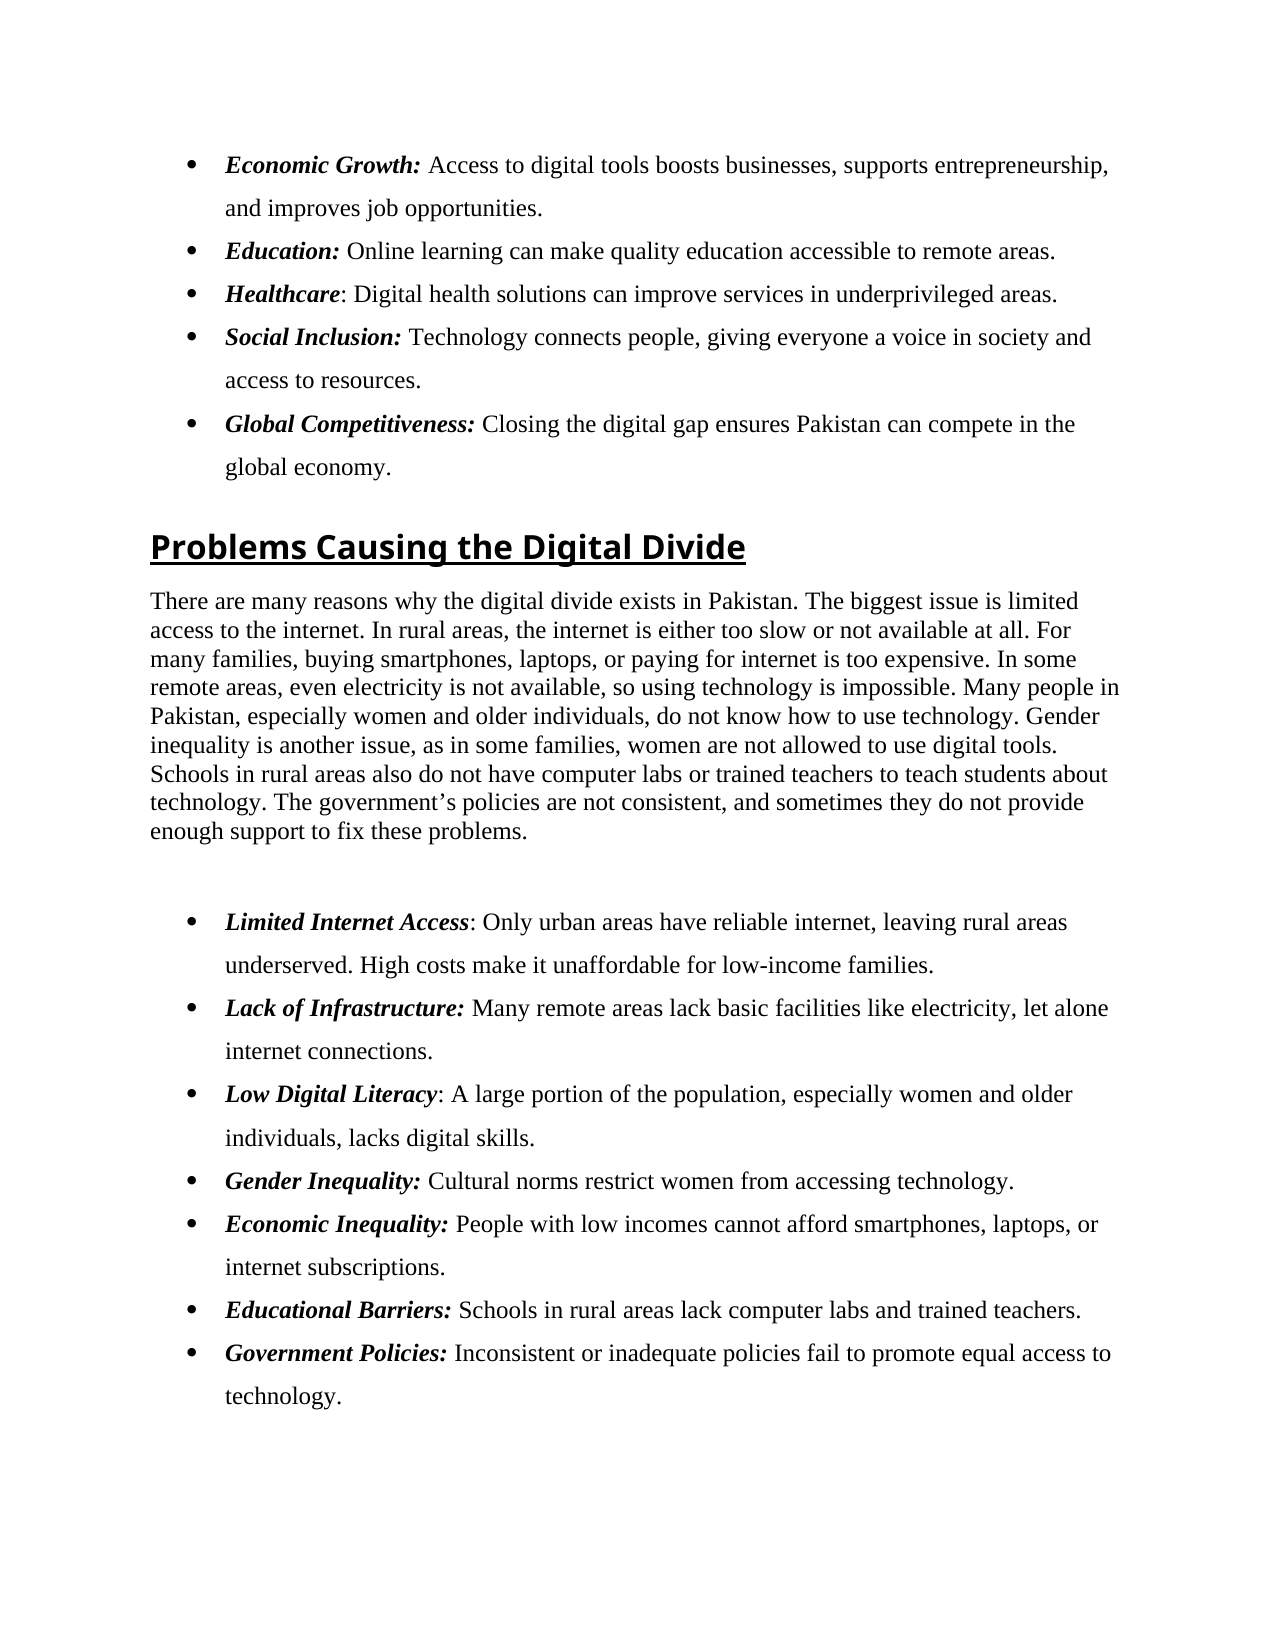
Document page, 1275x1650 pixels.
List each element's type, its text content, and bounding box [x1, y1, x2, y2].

list Global Competitiveness: Closing the digital gap ensures Pakistan can compete in the global economy. [187, 409, 1125, 481]
list Social Inclusion: Technology connects people, giving everyone a voice in society and access to resources. [187, 322, 1125, 394]
list Economic Growth: Access to digital tools boosts businesses, supports entrepreneurship, and improves job opportunities. [187, 150, 1125, 222]
list Low Digital Literacy: A large portion of the population, especially women and older individuals, lacks digital skills. [187, 1079, 1125, 1151]
list Educational Barriers: Schools in rural areas lack computer labs and trained teachers. [187, 1295, 1125, 1324]
list Economic Inequality: People with low incomes cannot afford smartphones, laptops, or internet subscriptions. [187, 1209, 1125, 1281]
list Government Policies: Inconsistent or inadequate policies fail to promote equal access to technology. [187, 1338, 1125, 1410]
list Gender Inequality: Cultural norms restrict women from accessing technology. [187, 1166, 1125, 1194]
text There are many reasons why the digital divide exists in Pakistan. The biggest issue is limited access to the internet. In rural areas, the internet is either too slow or not available at all. For many families, buying smartphones, laptops, or paying for internet is too expensive. In some remote areas, even electricity is not available, so using technology is impossible. Many people in Pakistan, especially women and older individuals, do not know how to use technology. Gender inequality is another issue, as in some families, women are not allowed to use digital tools. Schools in rural areas also do not have computer labs or trained teachers to teach students about technology. The government’s policies are not consistent, and sometimes they do not provide enough support to fix these problems. [150, 586, 1125, 845]
list Education: Online learning can make quality education accessible to remote areas. [187, 236, 1125, 265]
text Problems Causing the Digital Divide [150, 524, 1125, 569]
list Limited Internet Access: Only urban areas have reliable internet, leaving rural areas underserved. High costs make it unaffordable for low-income families. [187, 907, 1125, 979]
list Healthcare: Digital health solutions can improve services in underprivileged areas. [187, 279, 1125, 308]
list Lack of Infrastructure: Many remote areas lack basic facilities like electricity, let alone internet connections. [187, 993, 1125, 1065]
